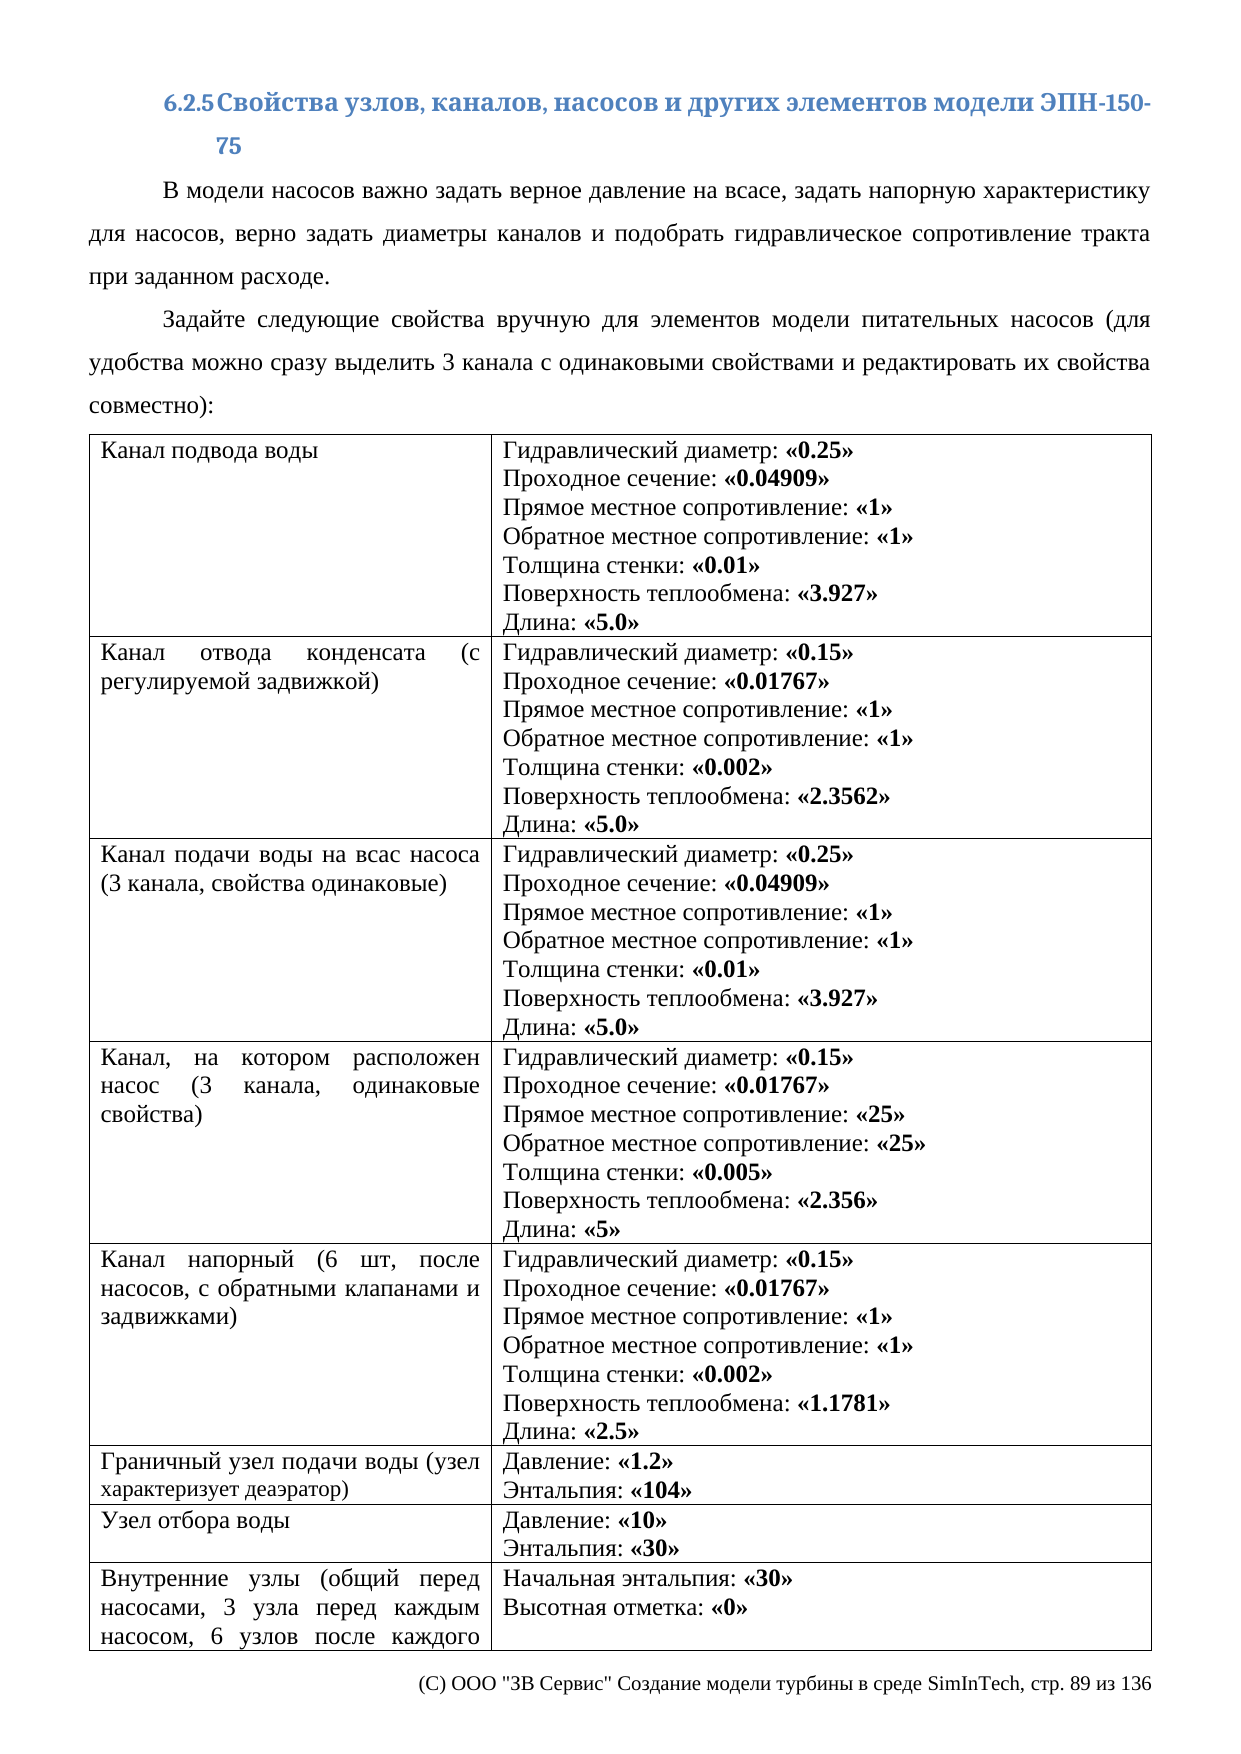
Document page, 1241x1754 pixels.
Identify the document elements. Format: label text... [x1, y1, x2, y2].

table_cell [90, 1563, 491, 1649]
table_cell Граничный узел подачи воды (узел характеризует деаэратор) [90, 1446, 491, 1504]
table_cell Гидравлический диаметр: «0.15» Проходное сечение: «0.01767» Прямое местное сопротивление: «1» Обратное местное сопротивление: «1» Толщина стенки: «0.002» Поверхность теплообмена: «1.1781» Длина: «2.5» [492, 1244, 1151, 1445]
table_cell Узел отбора воды [90, 1505, 491, 1562]
table_header Гидравлический диаметр: «0.25» Проходное сечение: «0.04909» Прямое местное сопротивление: «1» Обратное местное сопротивление: «1» Толщина стенки: «0.01» Поверхность теплообмена: «3.927» Длина: «5.0» [492, 435, 1151, 636]
table_cell Канал напорный (6 шт, после насосов, с обратными клапанами и задвижками) [90, 1244, 491, 1445]
table_cell Гидравлический диаметр: «0.15» Проходное сечение: «0.01767» Прямое местное сопротивление: «1» Обратное местное сопротивление: «1» Толщина стенки: «0.002» Поверхность теплообмена: «2.3562» Длина: «5.0» [492, 637, 1151, 838]
table_cell Гидравлический диаметр: «0.25» Проходное сечение: «0.04909» Прямое местное сопротивление: «1» Обратное местное сопротивление: «1» Толщина стенки: «0.01» Поверхность теплообмена: «3.927» Длина: «5.0» [492, 839, 1151, 1041]
text Задайте следующие свойства вручную для элементов модели питательных насосов (для удобства можно сразу выделить 3 канала с одинаковыми свойствами и редактировать их свойства совместно): [89, 304, 1152, 419]
table_cell Давление: «1.2» Энтальпия: «104» [492, 1446, 1151, 1504]
table_cell Гидравлический диаметр: «0.15» Проходное сечение: «0.01767» Прямое местное сопротивление: «25» Обратное местное сопротивление: «25» Толщина стенки: «0.005» Поверхность теплообмена: «2.356» Длина: «5» [492, 1042, 1151, 1243]
text В модели насосов важно задать верное давление на всасе, задать напорную характеристику для насосов, верно задать диаметры каналов и подобрать гидравлическое сопротивление тракта при заданном расходе. [89, 175, 1152, 290]
table_cell Канал подачи воды на всас насоса (3 канала, свойства одинаковые) [90, 839, 491, 1041]
table_cell Канал отвода конденсата (с регулируемой задвижкой) [90, 637, 491, 838]
table_cell Давление: «10» Энтальпия: «30» [492, 1505, 1151, 1562]
table_header Канал подвода воды [90, 435, 491, 636]
subtitle Свойства узлов, каналов, насосов и других элементов модели ЭПН-150-75 [164, 89, 1152, 161]
table_cell Канал, на котором расположен насос (3 канала, одинаковые свойства) [90, 1042, 491, 1243]
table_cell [492, 1563, 1151, 1649]
